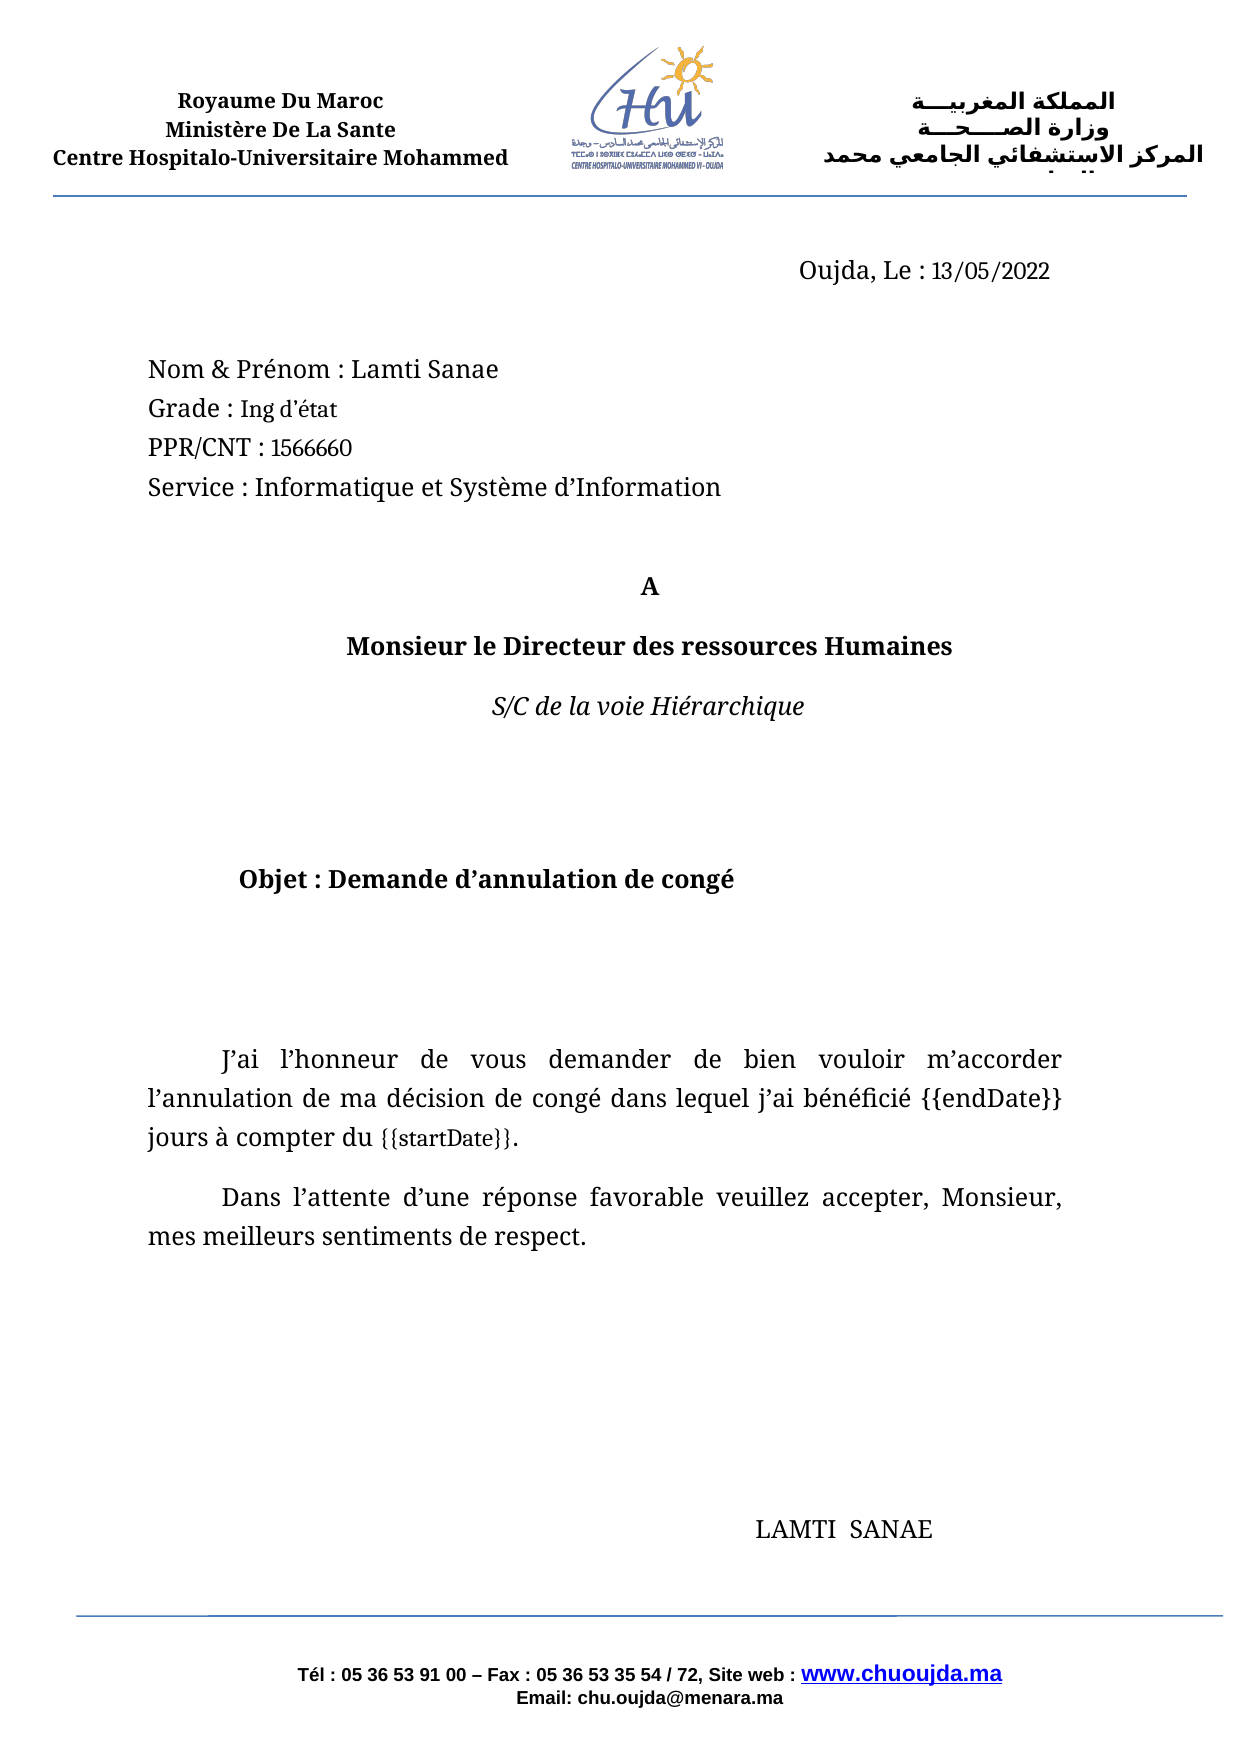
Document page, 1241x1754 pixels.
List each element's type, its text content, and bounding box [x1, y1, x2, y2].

picture [564, 36, 735, 177]
text Service : Informatique et Système d’Information [148, 469, 1152, 503]
text Oujda, Le : 13/05/2022 [786, 253, 1152, 287]
text S/C de la voie Hiérarchique [148, 688, 1152, 722]
text J’ai l’honneur de vous demander de bien vouloir m’accorder l’annulation de ma décision de congé dans lequel j’ai bénéficié {{endDate}} jours à compter du {{startDate}}. [148, 1041, 1063, 1154]
text PPR/CNT : 1566660 [148, 430, 1152, 464]
text A [148, 568, 1152, 602]
text Objet : Demande d’annulation de congé [148, 861, 1152, 896]
text Nom & Prénom : Lamti Sanae [148, 352, 1152, 386]
text Dans l’attente d’une réponse favorable veuillez accepter, Monsieur, mes meilleurs sentiments de respect. [148, 1180, 1063, 1253]
text LAMTI SANAE [148, 1512, 1152, 1546]
text Monsieur le Directeur des ressources Humaines [148, 628, 1152, 662]
text Grade : Ing d’état [148, 391, 1152, 425]
